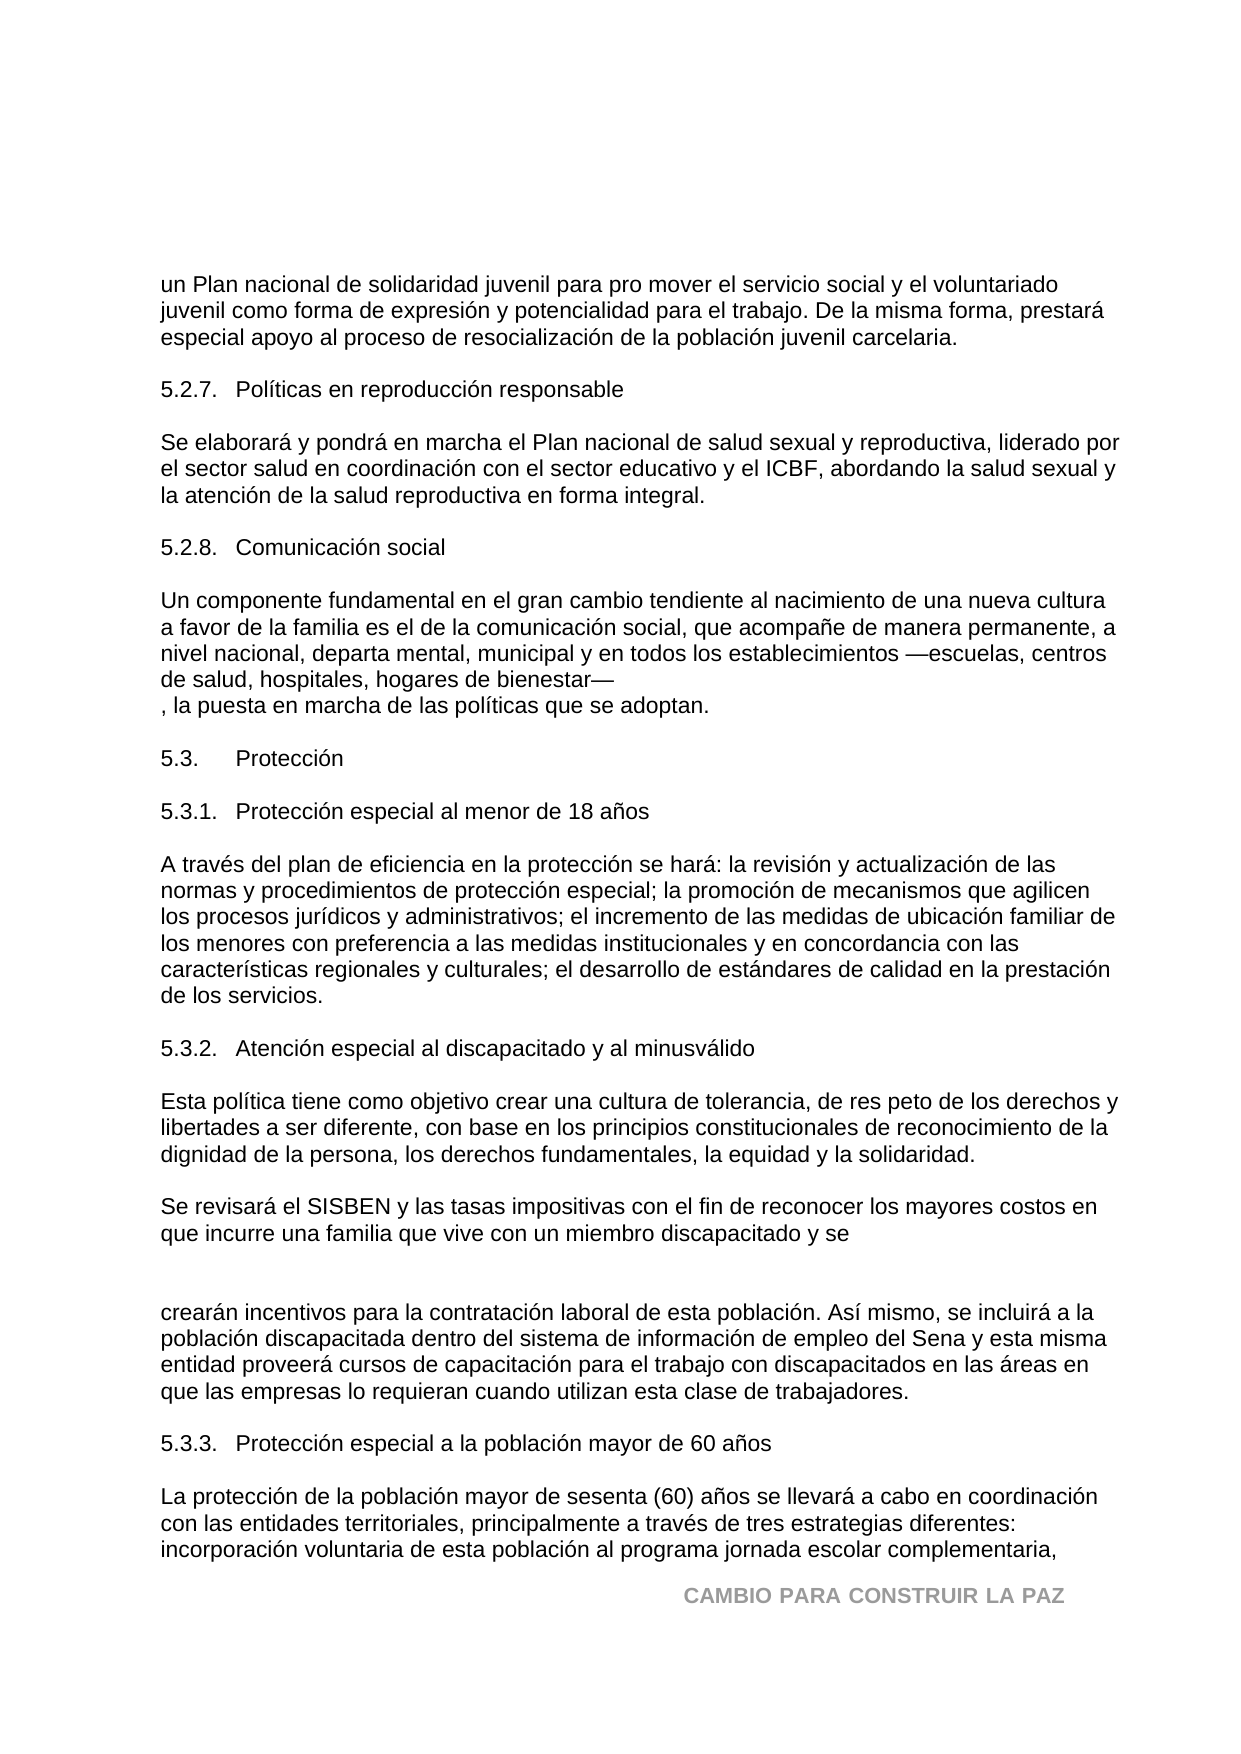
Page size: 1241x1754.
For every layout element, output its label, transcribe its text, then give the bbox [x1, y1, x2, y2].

text , la puesta en marcha de las políticas que se adoptan. [160, 692, 1121, 719]
text 5.3.3. Protección especial a la población mayor de 60 años [160, 1430, 1121, 1457]
text crearán incentivos para la contratación laboral de esta población. Así mismo, se incluirá a la población discapacitada dentro del sistema de información de empleo del Sena y esta misma entidad proveerá cursos de capacitación para el trabajo con discapacitados en las áreas en que las empresas lo requieran cuando utilizan esta clase de trabajadores. [160, 1299, 1121, 1404]
text 5.3.1. Protección especial al menor de 18 años [160, 798, 1121, 824]
text 5.2.7. Políticas en reproducción responsable [160, 376, 1121, 403]
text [160, 1483, 1121, 1562]
text Un componente fundamental en el gran cambio tendiente al nacimiento de una nueva cultura a favor de la familia es el de la comunicación social, que acompañe de manera permanente, a nivel nacional, departa mental, municipal y en todos los establecimientos —escuelas, centros de salud, hospitales, hogares de bienestar— [160, 587, 1121, 692]
text Se revisará el SISBEN y las tasas impositivas con el fin de reconocer los mayores costos en que incurre una familia que vive con un miembro discapacitado y se [160, 1193, 1121, 1246]
text Esta política tiene como objetivo crear una cultura de tolerancia, de res peto de los derechos y libertades a ser diferente, con base en los principios constitucionales de reconocimiento de la dignidad de la persona, los derechos fundamentales, la equidad y la solidaridad. [160, 1088, 1121, 1167]
text 5.2.8. Comunicación social [160, 534, 1121, 561]
text 5.3. Protección [160, 745, 1121, 772]
text 5.3.2. Atención especial al discapacitado y al minusválido [160, 1035, 1121, 1061]
text A través del plan de eficiencia en la protección se hará: la revisión y actualización de las normas y procedimientos de protección especial; la promoción de mecanismos que agilicen los procesos jurídicos y administrativos; el incremento de las medidas de ubicación familiar de los menores con preferencia a las medidas institucionales y en concordancia con las características regionales y culturales; el desarrollo de estándares de calidad en la prestación de los servicios. [160, 851, 1121, 1009]
text Se elaborará y pondrá en marcha el Plan nacional de salud sexual y reproductiva, liderado por el sector salud en coordinación con el sector educativo y el ICBF, abordando la salud sexual y la atención de la salud reproductiva en forma integral. [160, 429, 1121, 508]
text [160, 271, 1121, 350]
